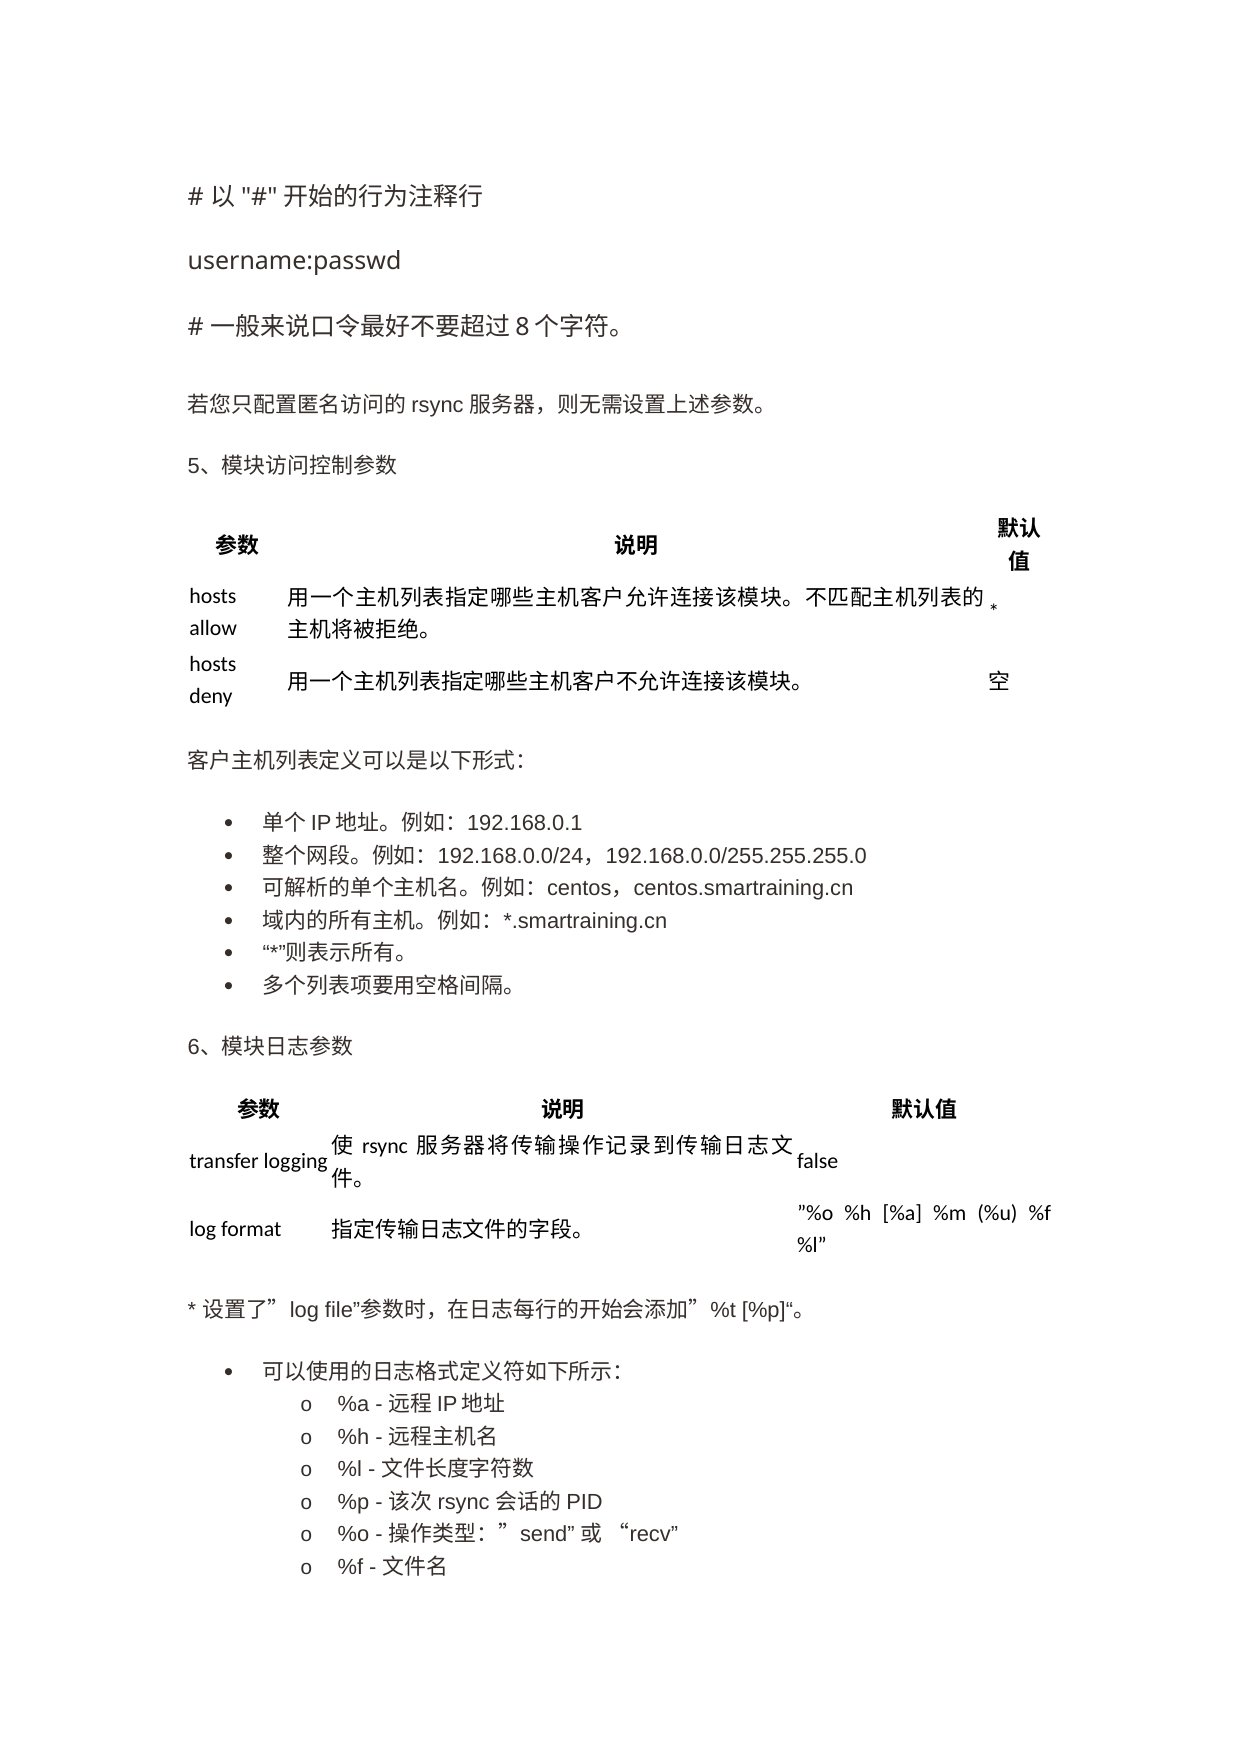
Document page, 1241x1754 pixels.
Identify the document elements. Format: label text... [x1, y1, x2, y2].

list %f - 文件名 [300, 1548, 1053, 1581]
table_cell false [795, 1126, 1053, 1194]
text 若您只配置匿名访问的 rsync 服务器，则无需设置上述参数。 [187, 386, 1053, 419]
table_cell 使 rsync 服务器将传输操作记录到传输日志文件。 [330, 1126, 795, 1194]
table_cell 指定传输日志文件的字段。 [330, 1194, 795, 1262]
table_cell 用一个主机列表指定哪些主机客户允许连接该模块。不匹配主机列表的主机将被拒绝。 [286, 578, 986, 646]
table_cell hosts allow [188, 578, 286, 646]
list %a - 远程IP地址 [300, 1386, 1053, 1418]
table_cell ”%o %h [%a] %m (%u) %f %l” [795, 1194, 1053, 1262]
list “*”则表示所有。 [225, 935, 1053, 967]
list 单个IP地址。例如：192.168.0.1 [225, 805, 1053, 837]
text 客户主机列表定义可以是以下形式： [187, 743, 1053, 776]
list %o - 操作类型：”send” 或 “recv” [300, 1516, 1053, 1548]
table_header 默认值 [986, 510, 1053, 578]
list 可以使用的日志格式定义符如下所示： [225, 1353, 1053, 1386]
text * 设置了”log file”参数时，在日志每行的开始会添加”%t [%p]“。 [187, 1292, 1053, 1324]
list 多个列表项要用空格间隔。 [225, 967, 1053, 1000]
list %h - 远程主机名 [300, 1418, 1053, 1451]
list 整个网段。例如：192.168.0.0/24，192.168.0.0/255.255.255.0 [225, 837, 1053, 870]
list 域内的所有主机。例如：*.smartraining.cn [225, 902, 1053, 935]
text 5、模块访问控制参数 [187, 448, 1053, 480]
text # 一般来说口令最好不要超过8个字符。 [187, 292, 1053, 357]
table_header 参数 [188, 510, 286, 578]
table_cell 用一个主机列表指定哪些主机客户不允许连接该模块。 [286, 646, 986, 714]
table_header 默认值 [795, 1091, 1053, 1126]
list 可解析的单个主机名。例如：centos，centos.smartraining.cn [225, 870, 1053, 902]
table_cell 空 [986, 646, 1053, 714]
table_cell hosts deny [188, 646, 286, 714]
table_cell log format [188, 1194, 330, 1262]
text # 以 "#" 开始的行为注释行 [187, 162, 1053, 227]
table_cell transfer logging [188, 1126, 330, 1194]
table_header 说明 [330, 1091, 795, 1126]
table_header 参数 [188, 1091, 330, 1126]
table_header 说明 [286, 510, 986, 578]
text username:passwd [187, 227, 1053, 292]
text 6、模块日志参数 [187, 1029, 1053, 1061]
table_cell * [986, 578, 1053, 646]
list %p - 该次 rsync 会话的 PID [300, 1483, 1053, 1516]
list %l - 文件长度字符数 [300, 1451, 1053, 1483]
